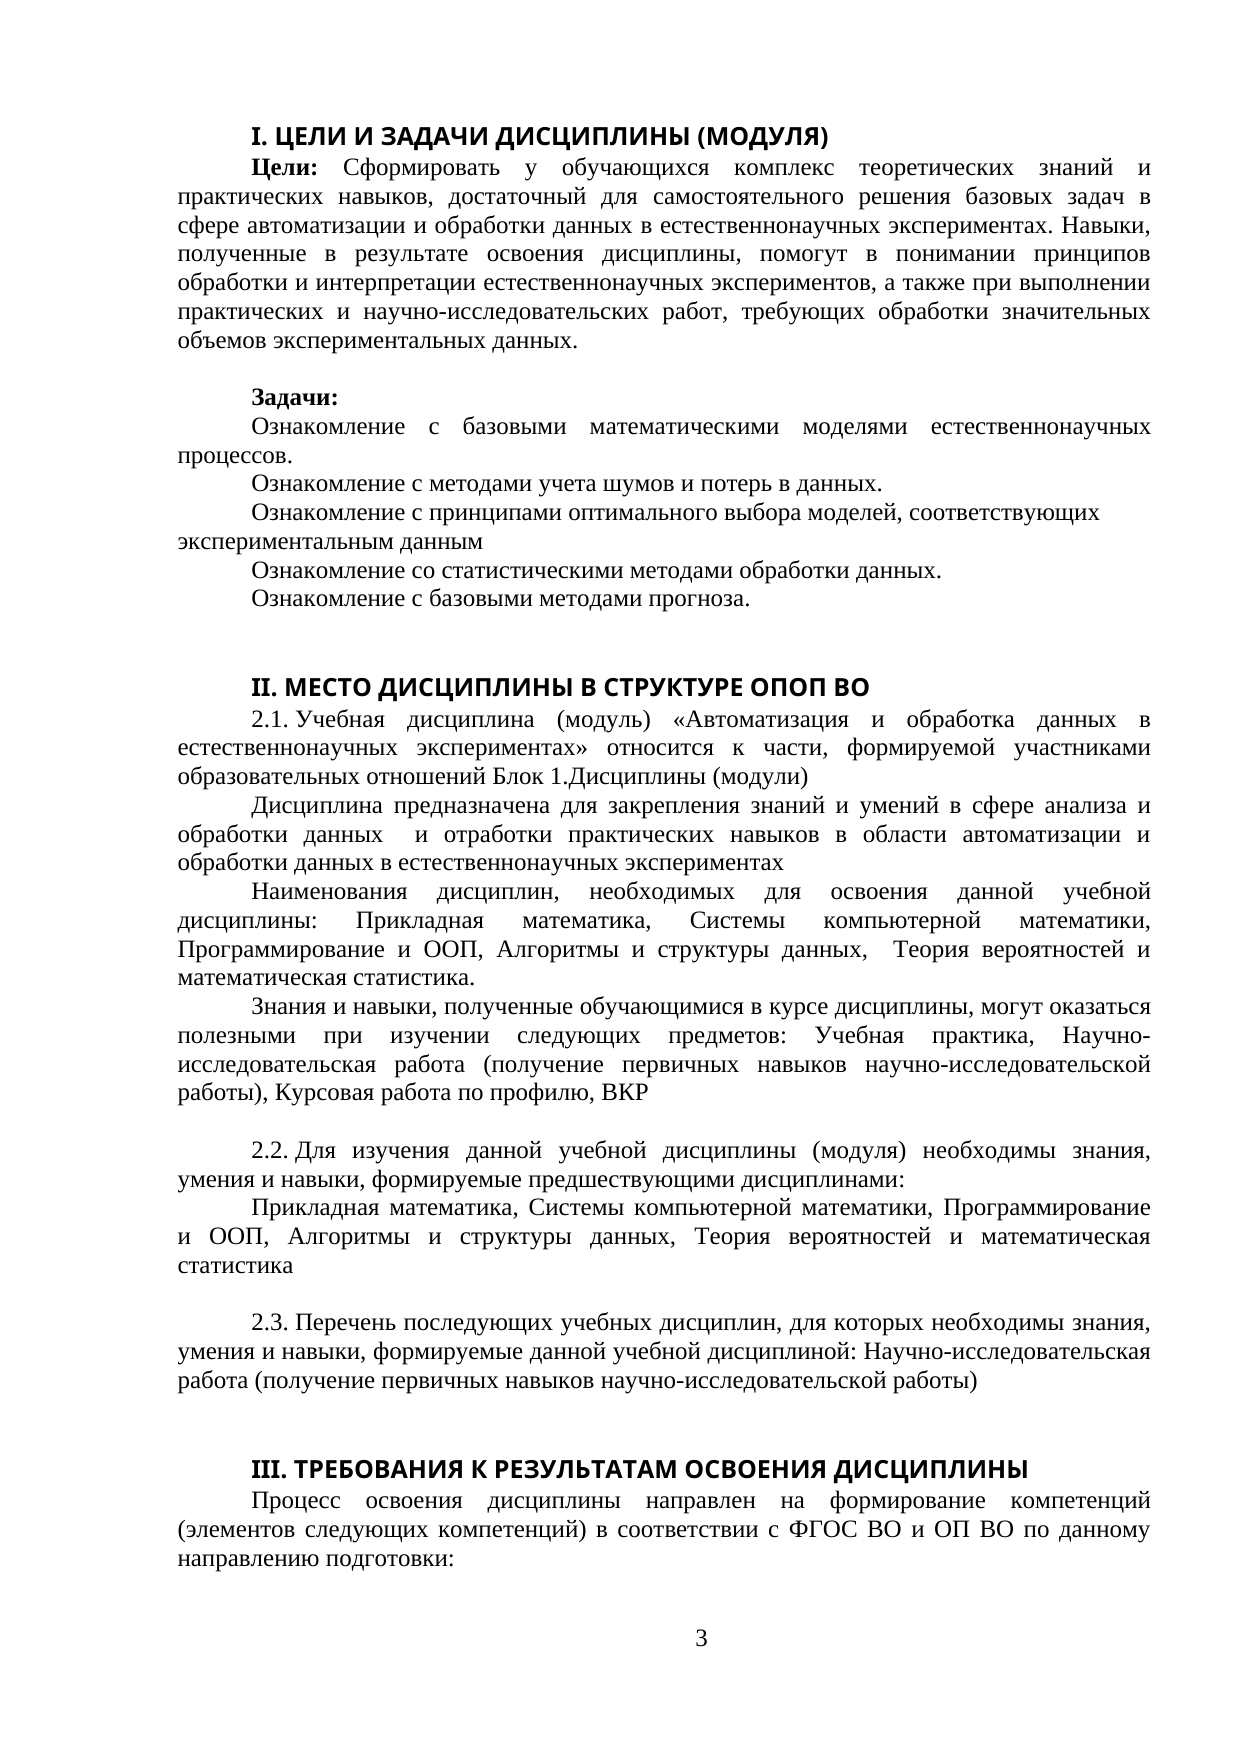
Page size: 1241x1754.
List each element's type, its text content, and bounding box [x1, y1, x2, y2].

text II. МЕСТО ДИСЦИПЛИНЫ В СТРУКТУРЕ ОПОП ВО [177, 670, 1152, 704]
text 2.3. Перечень последующих учебных дисциплин, для которых необходимы знания, умения и навыки, формируемые данной учебной дисциплиной: Научно-исследовательская работа (получение первичных навыков научно-исследовательской работы) [177, 1307, 1152, 1394]
text Прикладная математика, Системы компьютерной математики, Программирование и ООП, Алгоритмы и структуры данных, Теория вероятностей и математическая статистика [177, 1192, 1152, 1279]
text I. Цели и задачи дисциплины (модуля) [177, 118, 1152, 152]
text Наименования дисциплин, необходимых для освоения данной учебной дисциплины: Прикладная математика, Системы компьютерной математики, Программирование и ООП, Алгоритмы и структуры данных, Теория вероятностей и математическая статистика. [177, 876, 1152, 991]
text Ознакомление с методами учета шумов и потерь в данных. [177, 468, 1152, 497]
text Ознакомление с базовыми методами прогноза. [177, 583, 1152, 612]
text Задачи: [177, 382, 1152, 411]
text 2.2. Для изучения данной учебной дисциплины (модуля) необходимы знания, умения и навыки, формируемые предшествующими дисциплинами: [177, 1135, 1152, 1192]
text 2.1. Учебная дисциплина (модуль) «Автоматизация и обработка данных в естественнонаучных экспериментах» относится к части, формируемой участниками образовательных отношений Блок 1.Дисциплины (модули) [177, 704, 1152, 790]
text Знания и навыки, полученные обучающимися в курсе дисциплины, могут оказаться полезными при изучении следующих предметов: Учебная практика, Научно-исследовательская работа (получение первичных навыков научно-исследовательской работы), Курсовая работа по профилю, ВКР [177, 991, 1152, 1106]
text Процесс освоения дисциплины направлен на формирование компетенций (элементов следующих компетенций) в соответствии с ФГОС ВО и ОП ВО по данному направлению подготовки: [177, 1485, 1152, 1572]
text Дисциплина предназначена для закрепления знаний и умений в сфере анализа и обработки данных и отработки практических навыков в области автоматизации и обработки данных в естественнонаучных экспериментах [177, 790, 1152, 876]
text Ознакомление со статистическими методами обработки данных. [177, 555, 1152, 583]
text Ознакомление с базовыми математическими моделями естественнонаучных процессов. [177, 411, 1152, 468]
text Ознакомление с принципами оптимального выбора моделей, соответствующих экспериментальным данным [177, 497, 1152, 555]
text III. ТРЕБОВАНИЯ К РЕЗУЛЬТАТАМ ОСВОЕНИЯ ДИСЦИПЛИНЫ [177, 1451, 1152, 1485]
text Цели: Сформировать у обучающихся комплекс теоретических знаний и практических навыков, достаточный для самостоятельного решения базовых задач в сфере автоматизации и обработки данных в естественнонаучных экспериментах. Навыки, полученные в результате освоения дисциплины, помогут в понимании принципов обработки и интерпретации естественнонаучных экспериментов, а также при выполнении практических и научно-исследовательских работ, требующих обработки значительных объемов экспериментальных данных. [177, 152, 1152, 353]
